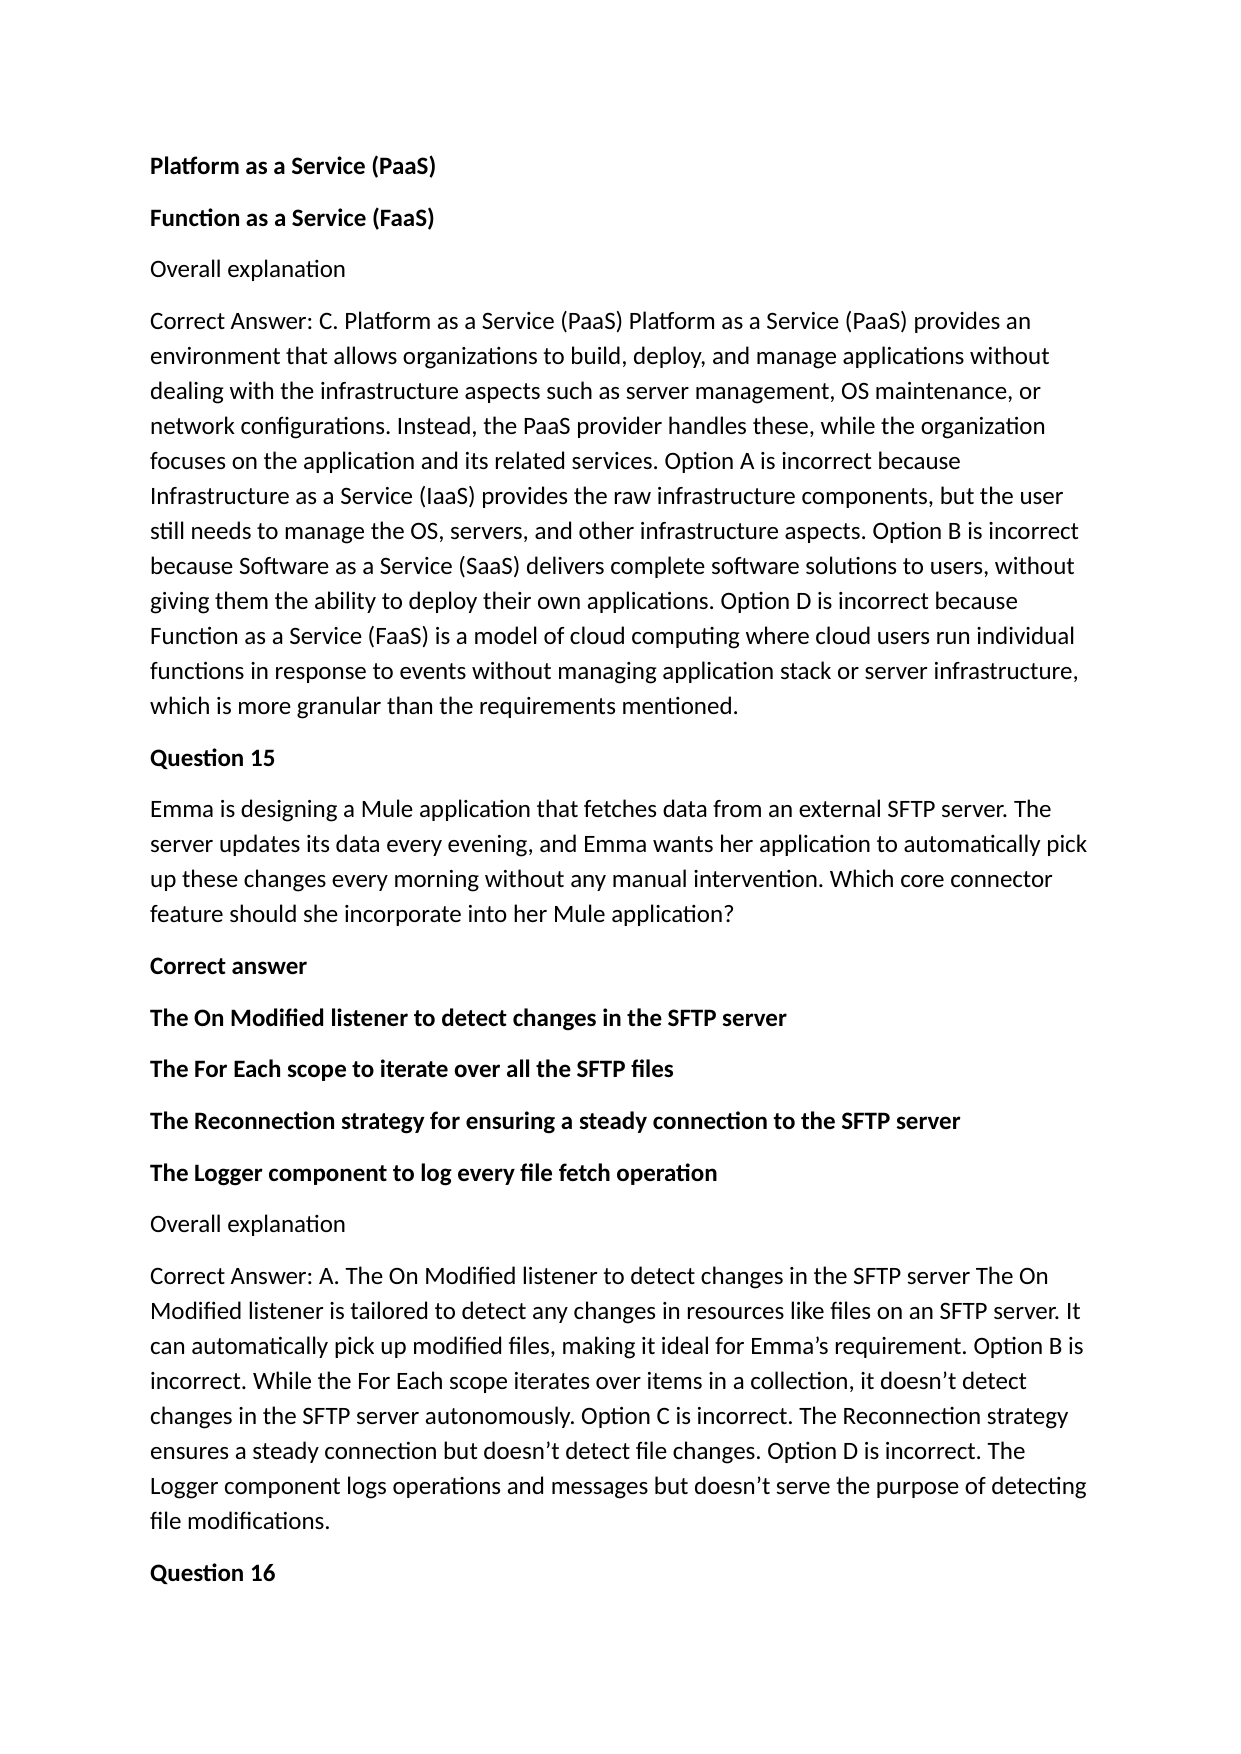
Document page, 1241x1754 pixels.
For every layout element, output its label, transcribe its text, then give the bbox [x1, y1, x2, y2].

text The For Each scope to iterate over all the SFTP files [150, 1053, 1090, 1084]
text Question 16 [150, 1557, 1090, 1587]
text Function as a Service (FaaS) [150, 202, 1090, 232]
text Overall explanation [150, 253, 1090, 284]
text Platform as a Service (PaaS) [150, 150, 1090, 181]
text Correct Answer: A. The On Modified listener to detect changes in the SFTP server The On Modified listener is tailored to detect any changes in resources like files on an SFTP server. It can automatically pick up modified files, making it ideal for Emma’s requirement. Option B is incorrect. While the For Each scope iterates over items in a collection, it doesn’t detect changes in the SFTP server autonomously. Option C is incorrect. The Reconnection strategy ensures a steady connection but doesn’t detect file changes. Option D is incorrect. The Logger component logs operations and messages but doesn’t serve the purpose of detecting file modifications. [150, 1260, 1090, 1536]
text Emma is designing a Mule application that fetches data from an external SFTP server. The server updates its data every evening, and Emma wants her application to automatically pick up these changes every morning without any manual intervention. Which core connector feature should she incorporate into her Mule application? [150, 793, 1090, 929]
text The Reconnection strategy for ensuring a steady connection to the SFTP server [150, 1105, 1090, 1136]
text Overall explanation [150, 1208, 1090, 1239]
text The Logger component to log every file fetch operation [150, 1157, 1090, 1187]
text Question 15 [150, 742, 1090, 772]
text Correct answer [150, 950, 1090, 981]
text Correct Answer: C. Platform as a Service (PaaS) Platform as a Service (PaaS) provides an environment that allows organizations to build, deploy, and manage applications without dealing with the infrastructure aspects such as server management, OS maintenance, or network configurations. Instead, the PaaS provider handles these, while the organization focuses on the application and its related services. Option A is incorrect because Infrastructure as a Service (IaaS) provides the raw infrastructure components, but the user still needs to manage the OS, servers, and other infrastructure aspects. Option B is incorrect because Software as a Service (SaaS) delivers complete software solutions to users, without giving them the ability to deploy their own applications. Option D is incorrect because Function as a Service (FaaS) is a model of cloud computing where cloud users run individual functions in response to events without managing application stack or server infrastructure, which is more granular than the requirements mentioned. [150, 305, 1090, 721]
text The On Modified listener to detect changes in the SFTP server [150, 1002, 1090, 1032]
